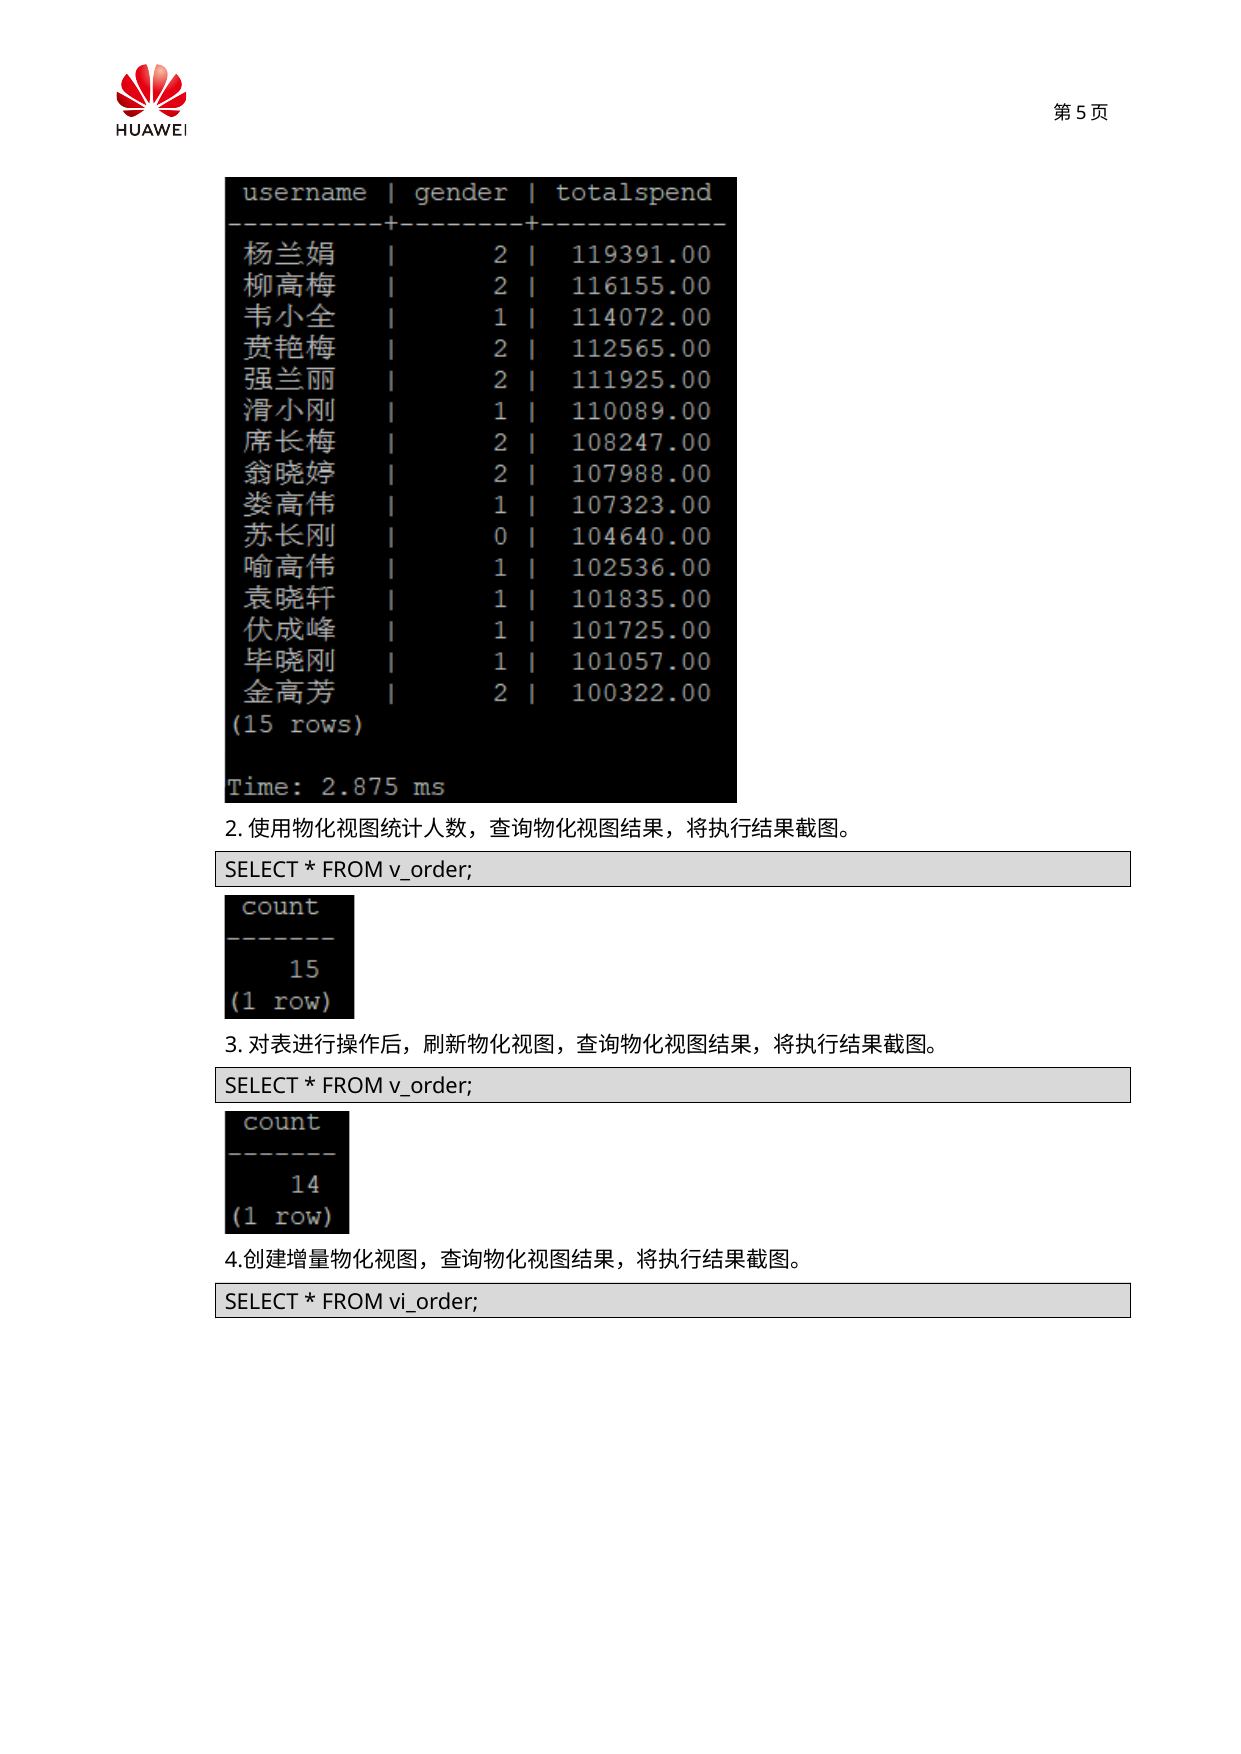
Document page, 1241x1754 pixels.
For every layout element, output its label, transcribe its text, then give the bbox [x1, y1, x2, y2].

text 2. 使用物化视图统计人数，查询物化视图结果，将执行结果截图。 [224, 811, 1122, 842]
picture [224, 177, 737, 803]
picture [116, 64, 187, 136]
text 3. 对表进行操作后，刷新物化视图，查询物化视图结果，将执行结果截图。 [224, 1027, 1122, 1059]
text SELECT * FROM v_order; [216, 1068, 1130, 1102]
text 4.创建增量物化视图，查询物化视图结果，将执行结果截图。 [224, 1242, 1122, 1274]
text SELECT * FROM vi_order; [216, 1284, 1130, 1317]
text SELECT * FROM v_order; [216, 852, 1130, 886]
picture [224, 1111, 350, 1234]
picture [224, 895, 355, 1019]
